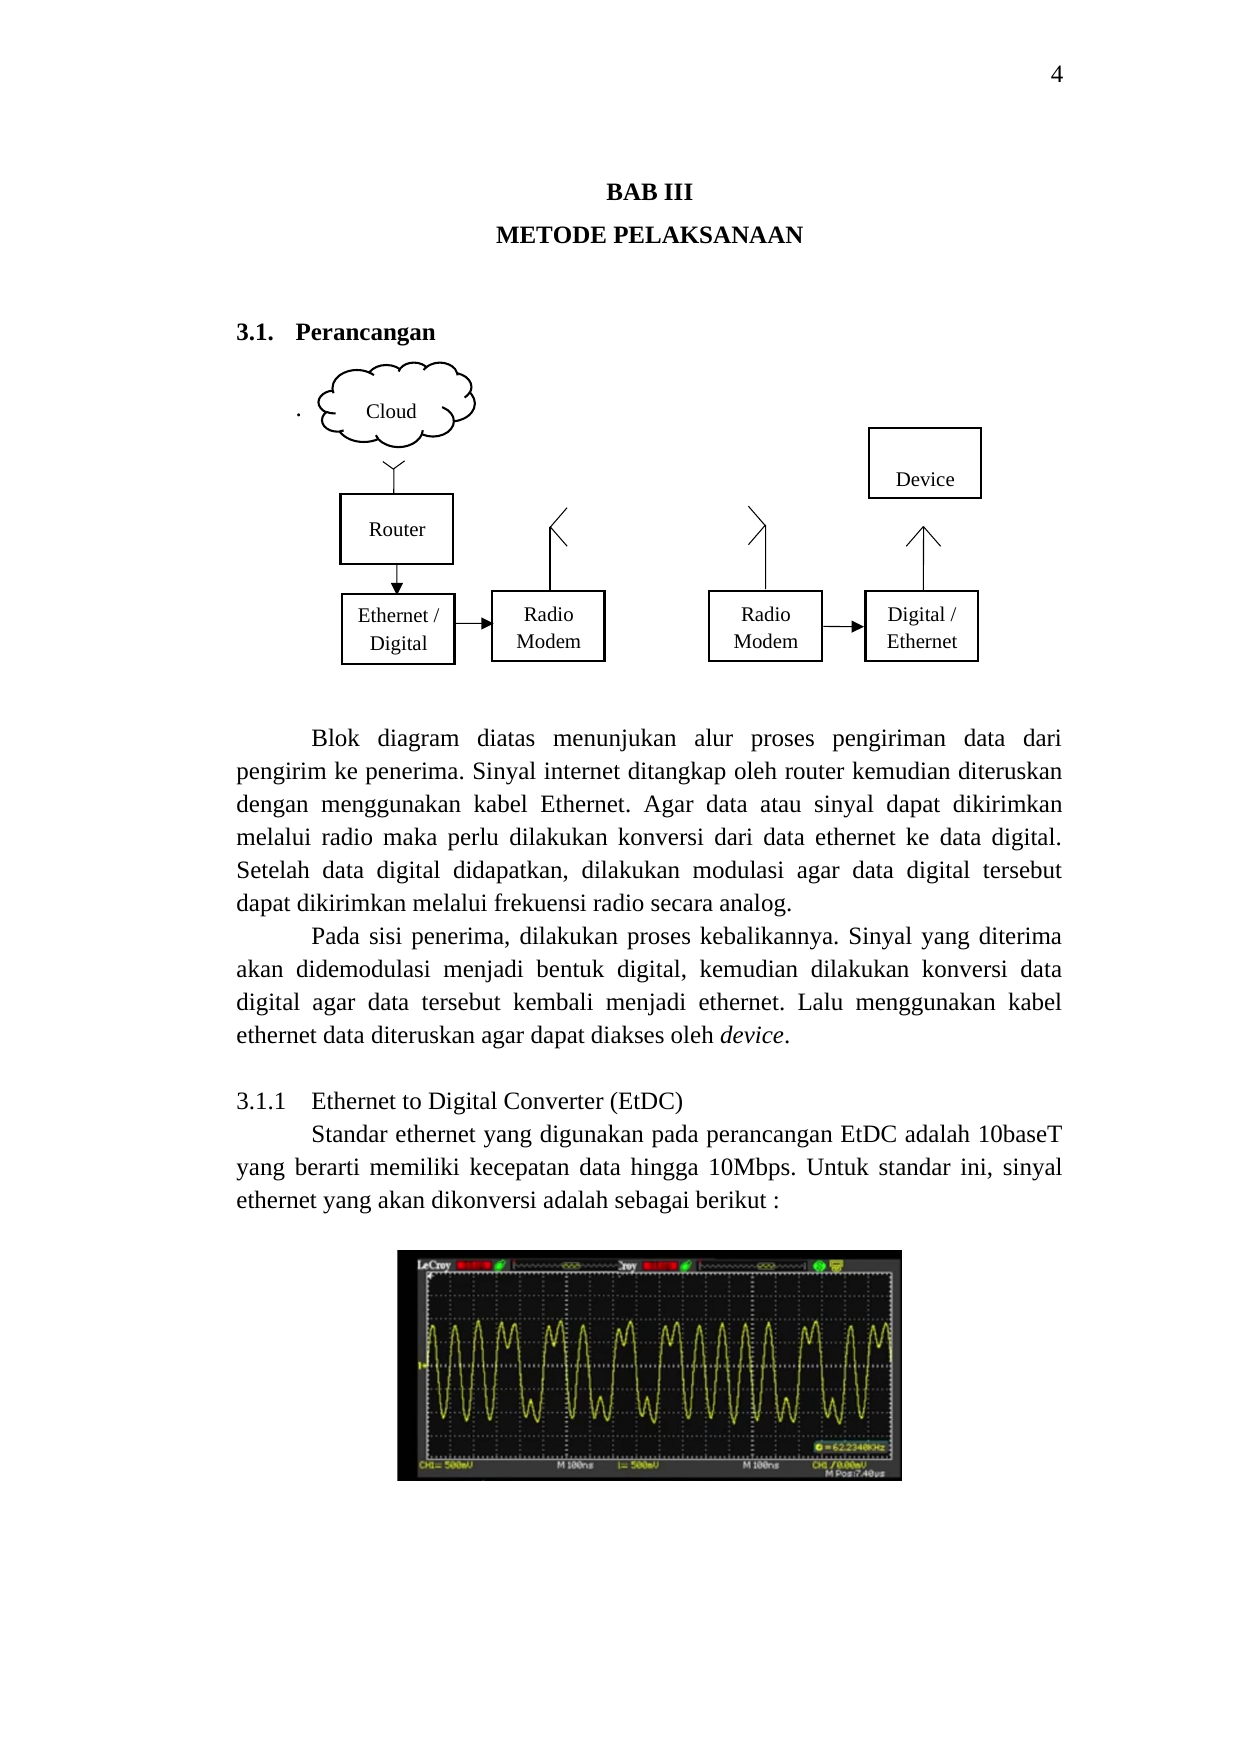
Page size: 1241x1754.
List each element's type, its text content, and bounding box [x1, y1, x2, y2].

picture [397, 1250, 902, 1481]
subtitle BAB III METODE PELAKSANAAN [236, 177, 1063, 249]
text 3.1.1 Ethernet to Digital Converter (EtDC) [236, 1086, 1063, 1115]
text Blok diagram diatas menunjukan alur proses pengiriman data dari pengirim ke penerima. Sinyal internet ditangkap oleh router kemudian diteruskan dengan menggunakan kabel Ethernet. Agar data atau sinyal dapat dikirimkan melalui radio maka perlu dilakukan konversi dari data ethernet ke data digital. Setelah data digital didapatkan, dilakukan modulasi agar data digital tersebut dapat dikirimkan melalui frekuensi radio secara analog. [236, 723, 1063, 917]
text . [236, 393, 323, 422]
text Pada sisi penerima, dilakukan proses kebalikannya. Sinyal yang diterima akan didemodulasi menjadi bentuk digital, kemudian dilakukan konversi data digital agar data tersebut kembali menjadi ethernet. Lalu menggunakan kabel ethernet data diteruskan agar dapat diakses oleh device. [236, 921, 1063, 1049]
text Standar ethernet yang digunakan pada perancangan EtDC adalah 10baseT yang berarti memiliki kecepatan data hingga 10Mbps. Untuk standar ini, sinyal ethernet yang akan dikonversi adalah sebagai berikut : [236, 1119, 1063, 1214]
subtitle Perancangan [236, 317, 1063, 346]
text . [461, 393, 1063, 422]
